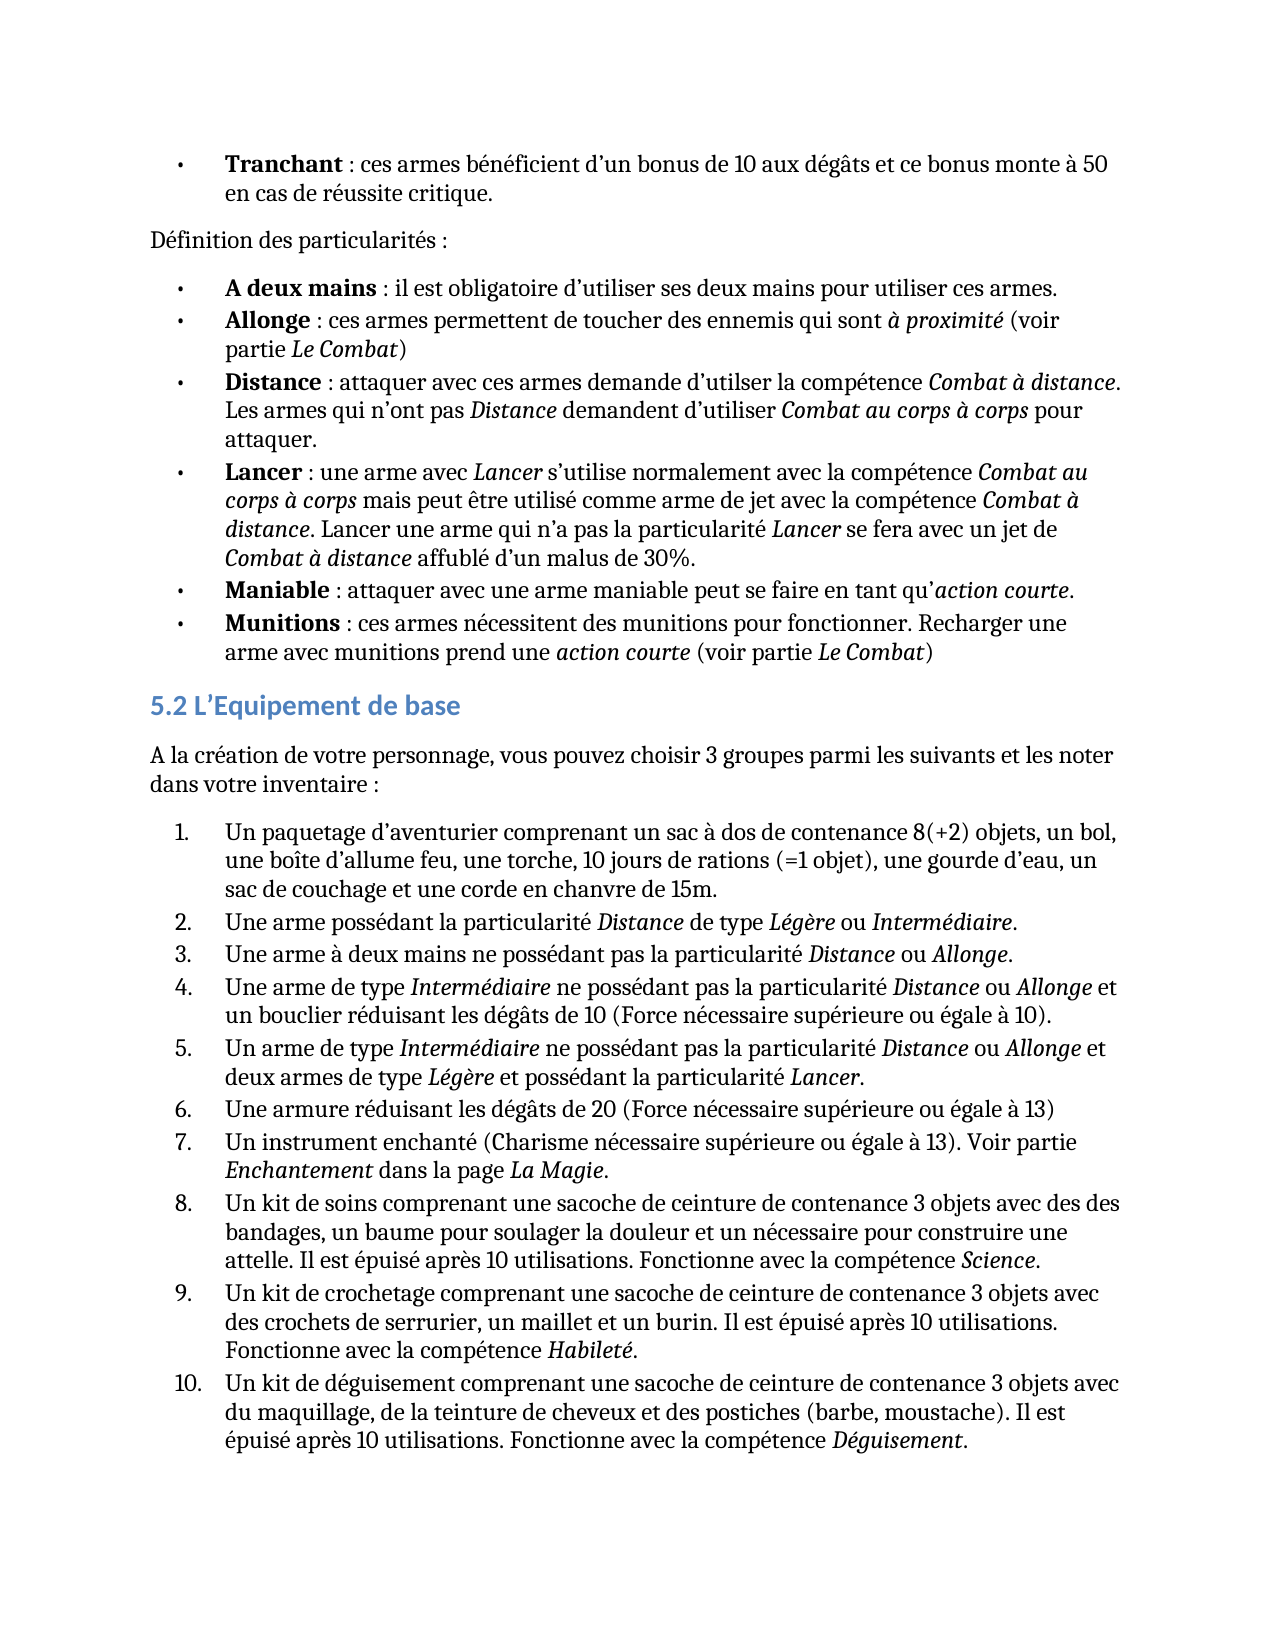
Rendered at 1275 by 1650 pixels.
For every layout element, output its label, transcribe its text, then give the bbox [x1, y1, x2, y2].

list Munitions : ces armes nécessitent des munitions pour fonctionner. Recharger une arme avec munitions prend une action courte (voir partie Le Combat) [175, 609, 1125, 666]
subtitle 5.2 L’Equipement de base [150, 687, 1125, 723]
list Un kit de crochetage comprenant une sacoche de ceinture de contenance 3 objets avec des crochets de serrurier, un maillet et un burin. Il est épuisé après 10 utilisations. Fonctionne avec la compétence Habileté. [175, 1279, 1125, 1365]
list Un instrument enchanté (Charisme nécessaire supérieure ou égale à 13). Voir partie Enchantement dans la page La Magie. [175, 1128, 1125, 1185]
list Allonge : ces armes permettent de toucher des ennemis qui sont à proximité (voir partie Le Combat) [175, 306, 1125, 364]
text A la création de votre personnage, vous pouvez choisir 3 groupes parmi les suivants et les noter dans votre inventaire : [150, 741, 1125, 799]
list Une arme à deux mains ne possédant pas la particularité Distance ou Allonge. [175, 940, 1125, 969]
list Un kit de soins comprenant une sacoche de ceinture de contenance 3 objets avec des des bandages, un baume pour soulager la douleur et un nécessaire pour construire une attelle. Il est épuisé après 10 utilisations. Fonctionne avec la compétence Science. [175, 1189, 1125, 1275]
list Maniable : attaquer avec une arme maniable peut se faire en tant qu’action courte. [175, 576, 1125, 605]
list Un arme de type Intermédiaire ne possédant pas la particularité Distance ou Allonge et deux armes de type Légère et possédant la particularité Lancer. [175, 1034, 1125, 1091]
list Un paquetage d’aventurier comprenant un sac à dos de contenance 8(+2) objets, un bol, une boîte d’allume feu, une torche, 10 jours de rations (=1 objet), une gourde d’eau, un sac de couchage et une corde en chanvre de 15m. [175, 818, 1125, 904]
list Une arme possédant la particularité Distance de type Légère ou Intermédiaire. [175, 908, 1125, 936]
text Définition des particularités : [150, 226, 1125, 255]
list Tranchant : ces armes bénéficient d’un bonus de 10 aux dégâts et ce bonus monte à 50 en cas de réussite critique. [175, 150, 1125, 207]
list Une arme de type Intermédiaire ne possédant pas la particularité Distance ou Allonge et un bouclier réduisant les dégâts de 10 (Force nécessaire supérieure ou égale à 10). [175, 973, 1125, 1030]
list Une armure réduisant les dégâts de 20 (Force nécessaire supérieure ou égale à 13) [175, 1095, 1125, 1124]
list A deux mains : il est obligatoire d’utiliser ses deux mains pour utiliser ces armes. [175, 274, 1125, 302]
